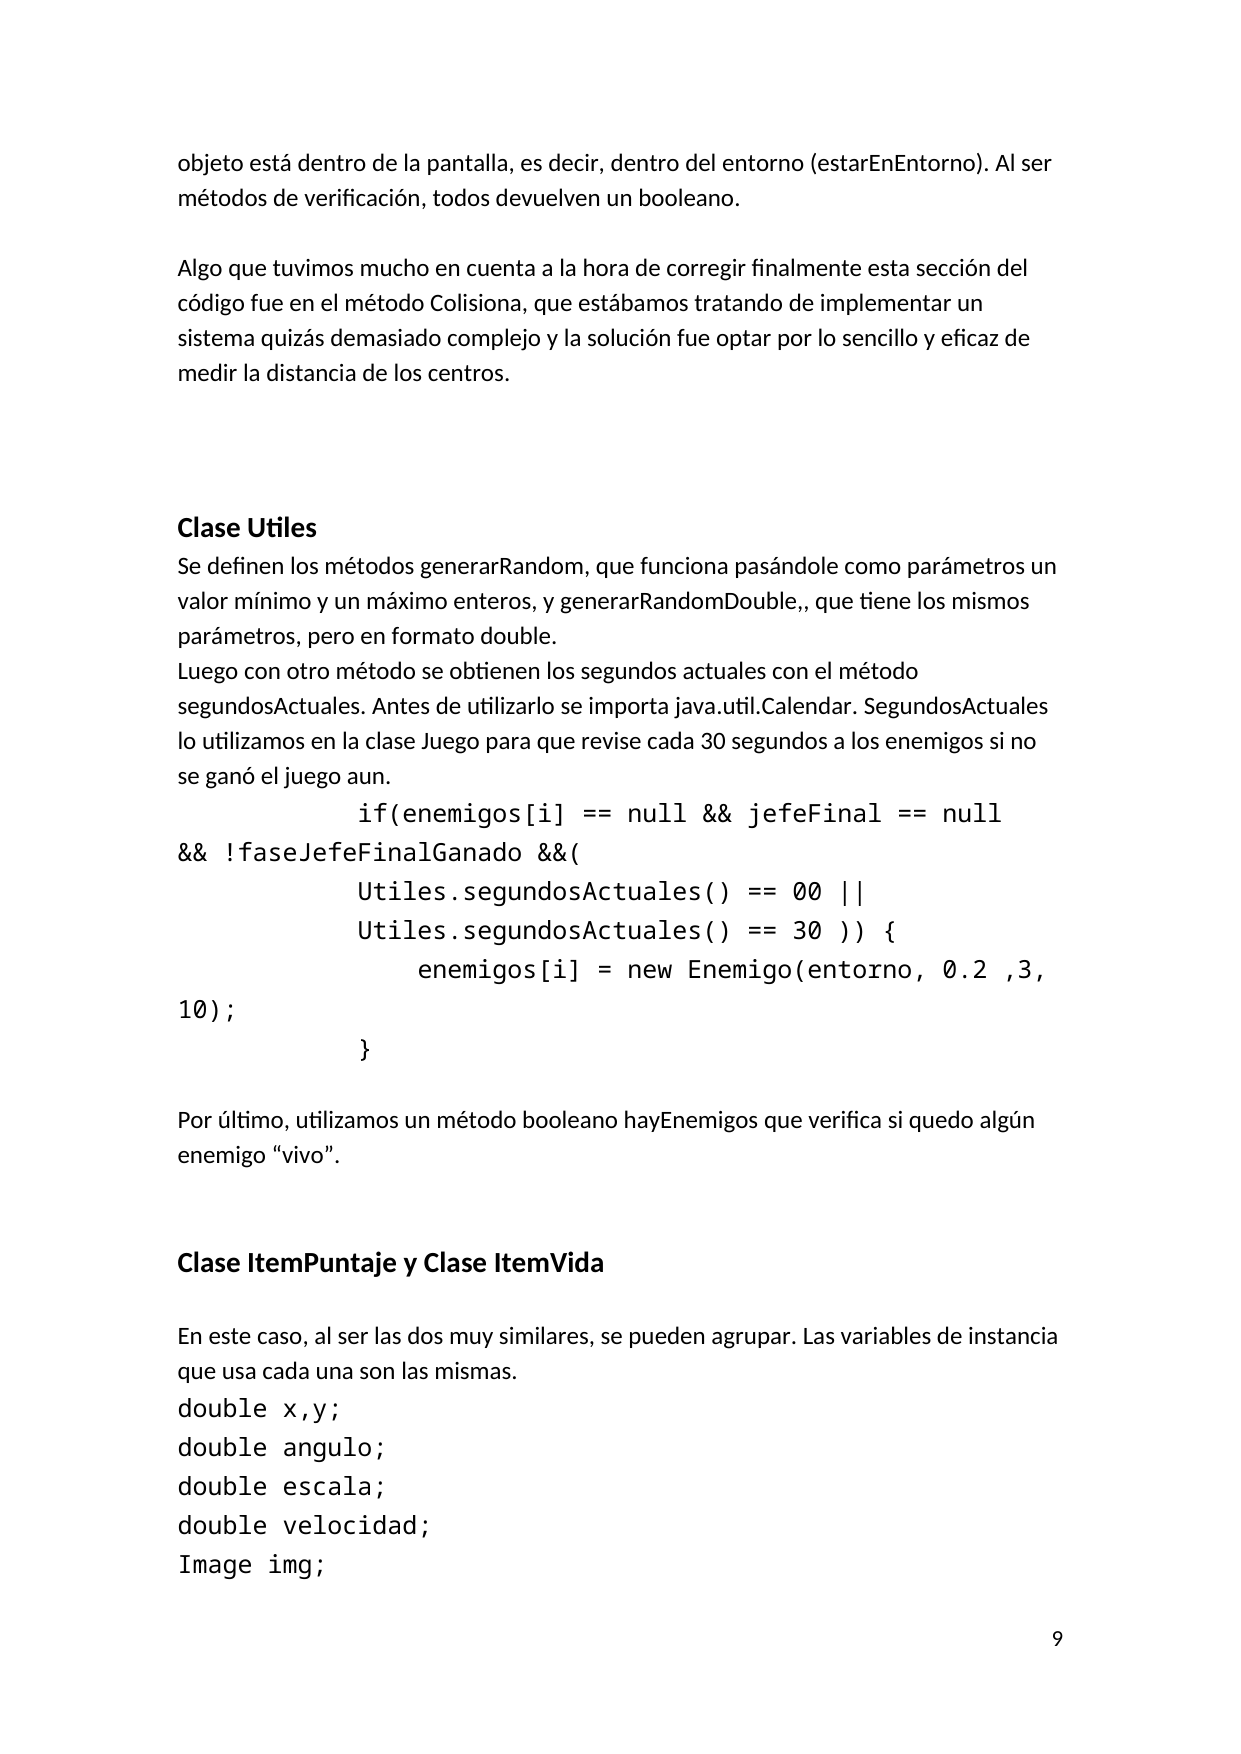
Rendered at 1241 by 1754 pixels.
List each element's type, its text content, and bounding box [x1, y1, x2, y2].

text Image img; [177, 1547, 1063, 1581]
text double escala; [177, 1469, 1063, 1503]
text En este caso, al ser las dos muy similares, se pueden agrupar. Las variables de instancia que usa cada una son las mismas. [177, 1321, 1063, 1386]
text Utiles.segundosActuales() == 30 )) { [177, 913, 1063, 947]
text double velocidad; [177, 1508, 1063, 1542]
text Utiles.segundosActuales() == 00 || [177, 874, 1063, 908]
text double x,y; [177, 1391, 1063, 1424]
text Clase Utiles [177, 509, 1063, 545]
text Luego con otro método se obtienen los segundos actuales con el método segundosActuales. Antes de utilizarlo se importa java.util.Calendar. SegundosActuales lo utilizamos en la clase Juego para que revise cada 30 segundos a los enemigos si no se ganó el juego aun. [177, 655, 1063, 791]
text enemigos[i] = new Enemigo(entorno, 0.2 ,3, 10); [177, 952, 1063, 1025]
text double angulo; [177, 1430, 1063, 1464]
text Algo que tuvimos mucho en cuenta a la hora de corregir finalmente esta sección del código fue en el método Colisiona, que estábamos tratando de implementar un sistema quizás demasiado complejo y la solución fue optar por lo sencillo y eficaz de medir la distancia de los centros. [177, 253, 1063, 388]
text if(enemigos[i] == null && jefeFinal == null && !faseJefeFinalGanado &&( [177, 795, 1063, 869]
text } [177, 1030, 1063, 1064]
text Se definen los métodos generarRandom, que funciona pasándole como parámetros un valor mínimo y un máximo enteros, y generarRandomDouble,, que tiene los mismos parámetros, pero en formato double. [177, 550, 1063, 651]
text Por último, utilizamos un método booleano hayEnemigos que verifica si quedo algún enemigo “vivo”. [177, 1104, 1063, 1170]
text Clase ItemPuntaje y Clase ItemVida [177, 1244, 1063, 1280]
